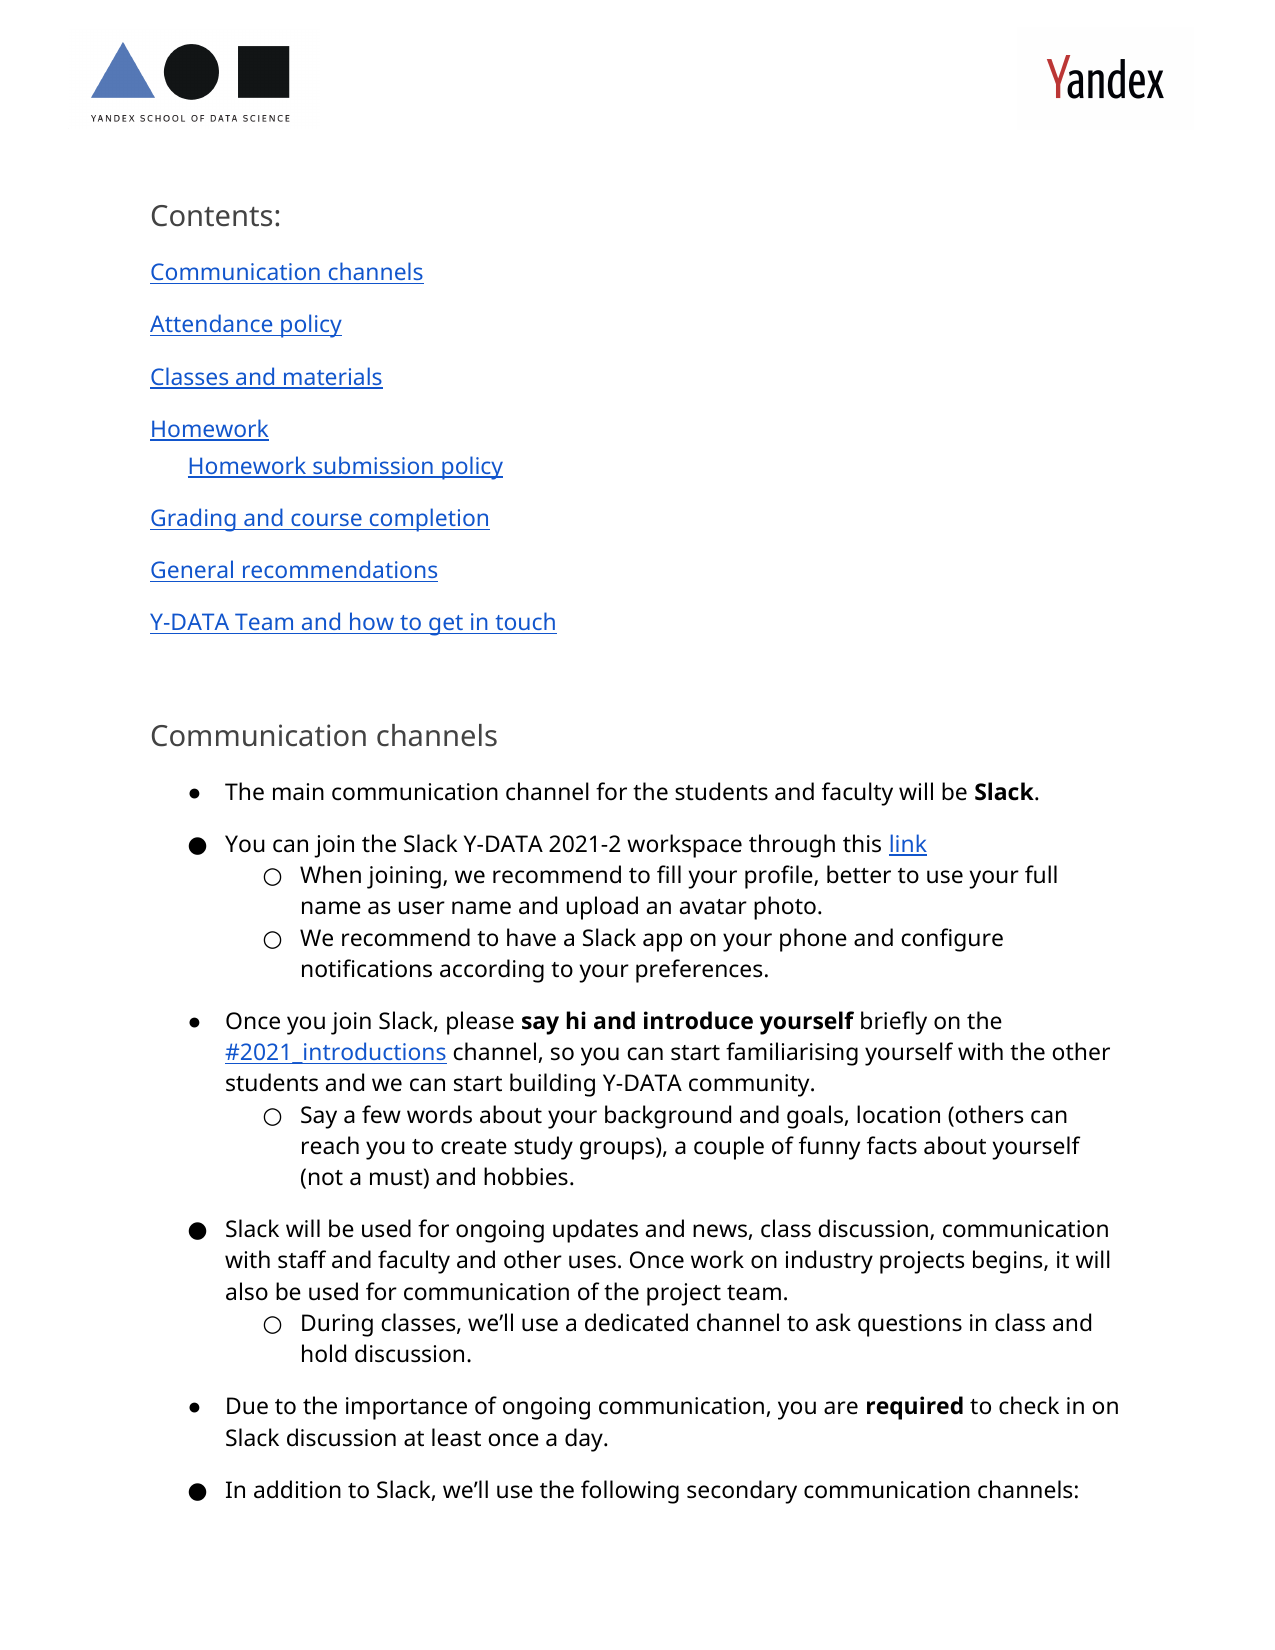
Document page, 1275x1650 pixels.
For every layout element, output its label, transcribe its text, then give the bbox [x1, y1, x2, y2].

subtitle Communication channels [150, 715, 1125, 755]
list Due to the importance of ongoing communication, you are required to check in on Slack discussion at least once a day. [187, 1390, 1125, 1453]
list The main communication channel for the students and faculty will be Slack. [187, 776, 1125, 807]
list When joining, we recommend to fill your profile, better to use your full name as user name and upload an avatar photo. [262, 859, 1125, 921]
list Say a few words about your background and goals, location (others can reach you to create study groups), a couple of funny facts about yourself (not a must) and hobbies. [262, 1098, 1125, 1192]
list You can join the Slack Y-DATA 2021-2 workspace through this link [187, 828, 1125, 859]
picture [1017, 27, 1195, 130]
subtitle Contents: [150, 196, 1125, 235]
picture [68, 29, 320, 129]
list In addition to Slack, we’ll use the following secondary communication channels: [187, 1473, 1125, 1505]
list Slack will be used for ongoing updates and news, class discussion, communication with staff and faculty and other uses. Once work on industry projects begins, it will also be used for communication of the project team. [187, 1213, 1125, 1307]
list During classes, we’ll use a dedicated channel to ask questions in class and hold discussion. [262, 1307, 1125, 1369]
list We recommend to have a Slack app on your phone and configure notifications according to your preferences. [262, 921, 1125, 984]
list Once you join Slack, please say hi and introduce yourself briefly on the #2021_introductions channel, so you can start familiarising yourself with the other students and we can start building Y-DATA community. [187, 1005, 1125, 1098]
